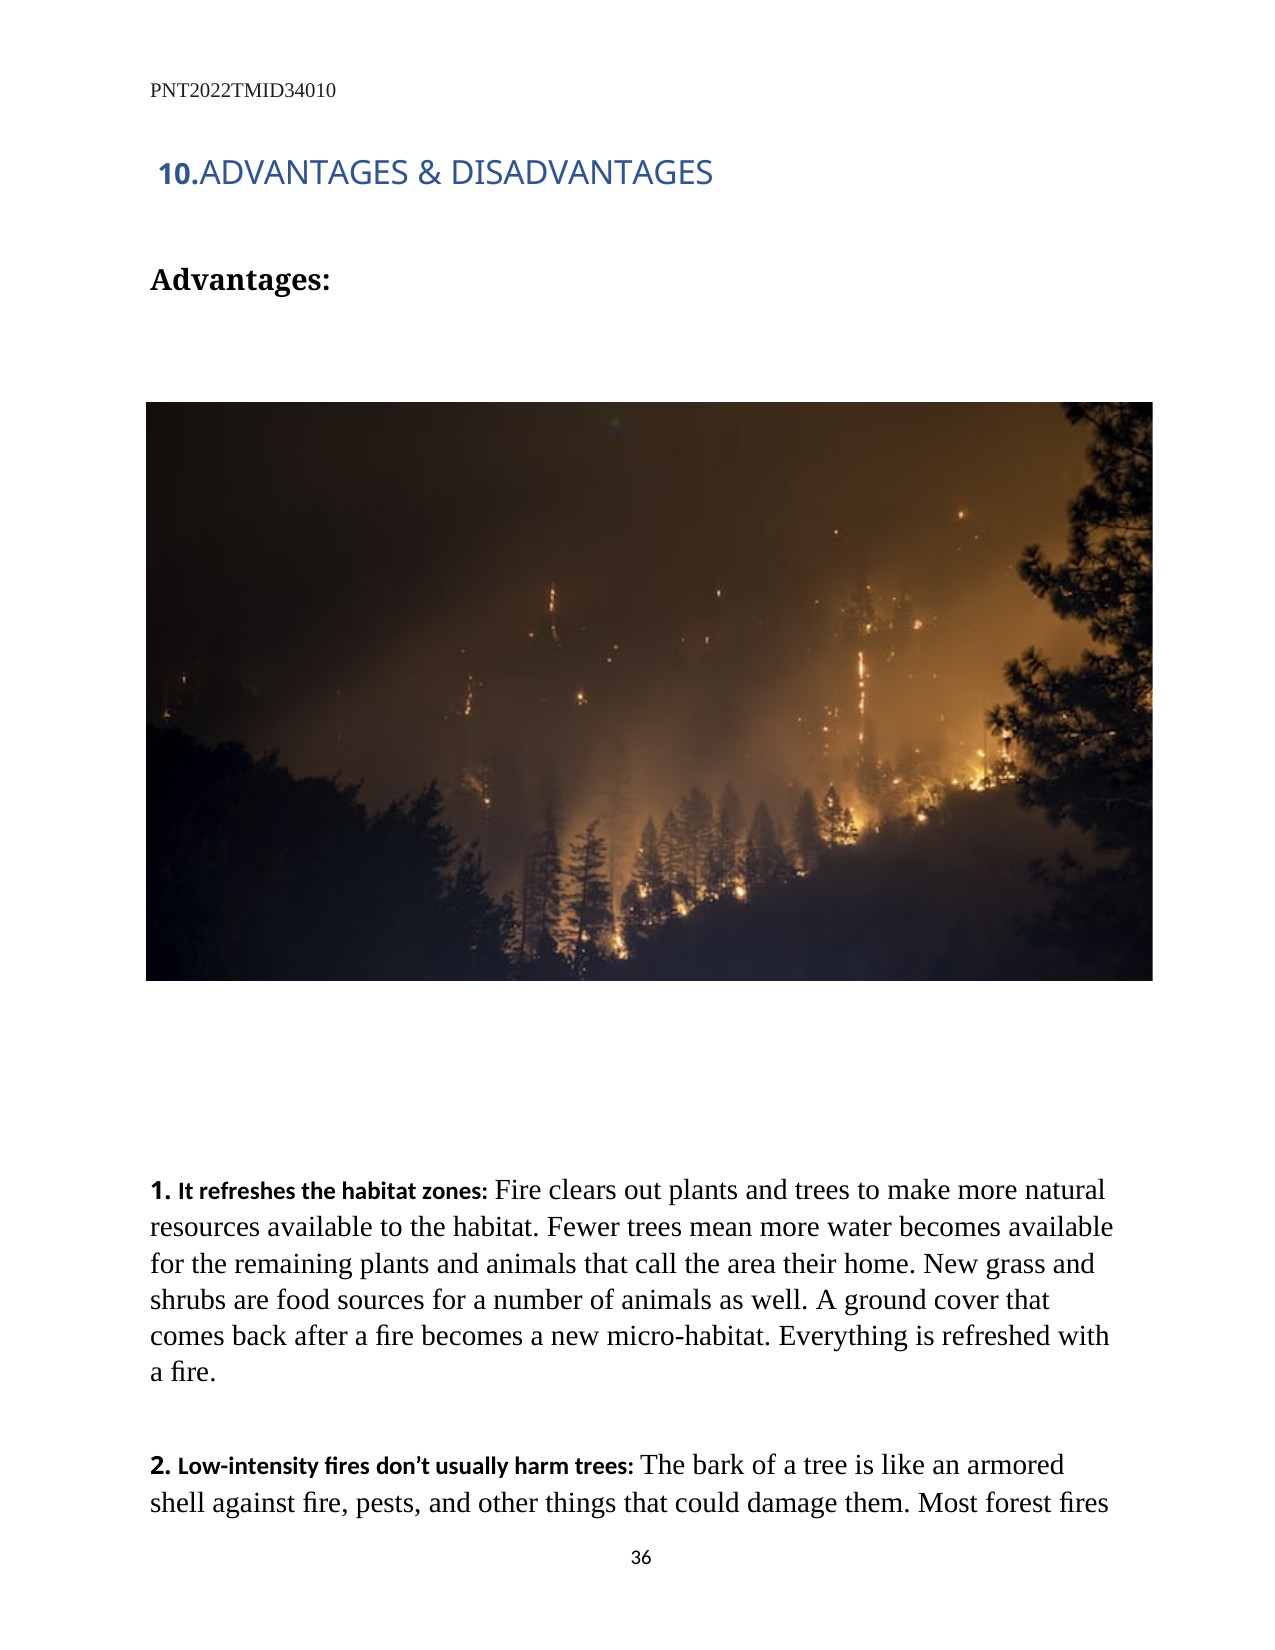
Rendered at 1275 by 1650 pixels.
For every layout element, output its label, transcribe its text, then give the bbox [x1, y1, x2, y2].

text Advantages: [150, 259, 1237, 299]
list It refreshes the habitat zones: Fire clears out plants and trees to make more natural resources available to the habitat. Fewer trees mean more water becomes available for the remaining plants and animals that call the area their home. New grass and shrubs are food sources for a number of animals as well. A ground cover that comes back after a ﬁre becomes a new micro-habitat. Everything is refreshed with a ﬁre. [150, 1172, 1124, 1388]
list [150, 1447, 1120, 1518]
subtitle ADVANTAGES & DISADVANTAGES [157, 149, 1237, 194]
picture [146, 402, 1153, 981]
